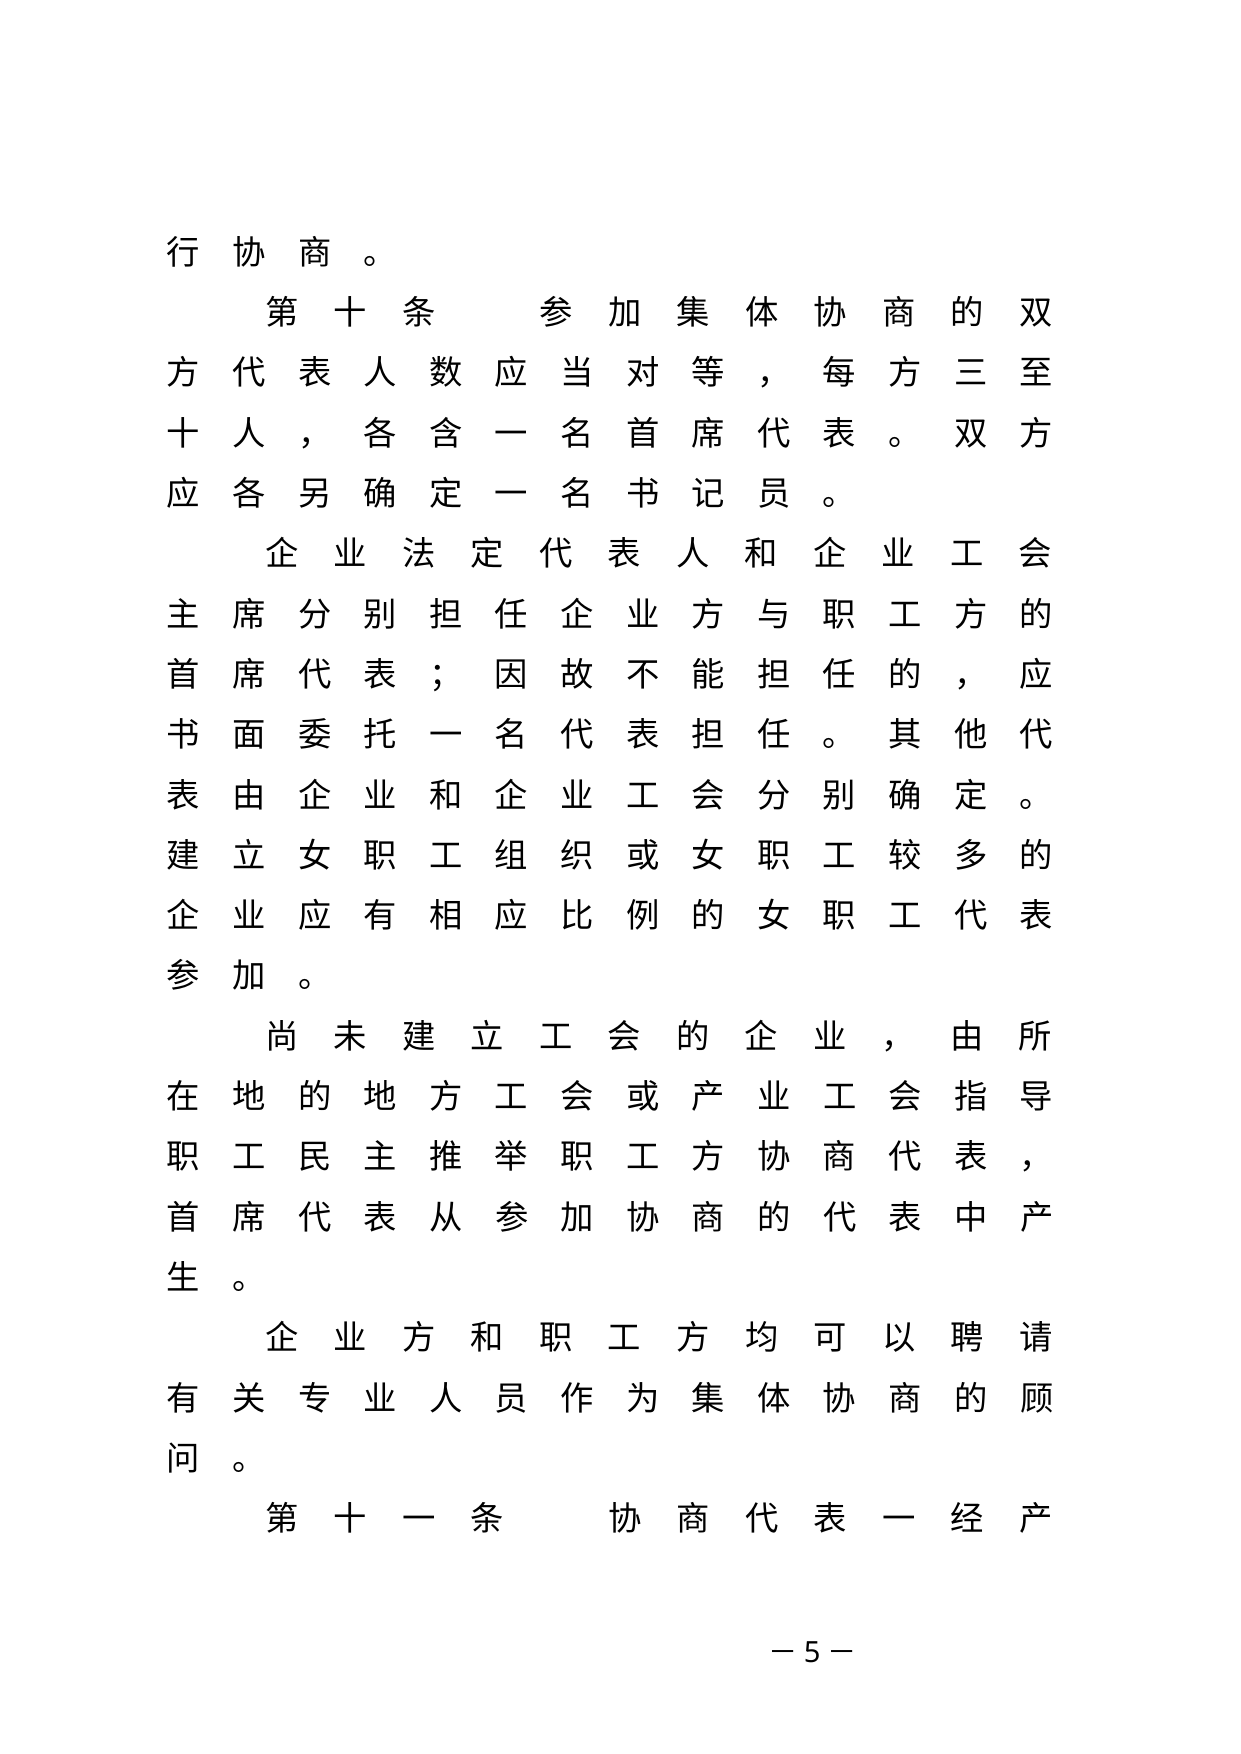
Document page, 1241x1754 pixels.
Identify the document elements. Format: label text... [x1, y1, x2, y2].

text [167, 219, 1085, 280]
text 企业方和职工方均可以聘请有关专业人员作为集体协商的顾问。 [167, 1305, 1085, 1486]
text 第十条 参加集体协商的双方代表人数应当对等，每方三至十人，各含一名首席代表。双方应各另确定一名书记员。 [167, 280, 1085, 521]
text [167, 1486, 1085, 1546]
text 尚未建立工会的企业，由所在地的地方工会或产业工会指导职工民主推举职工方协商代表，首席代表从参加协商的代表中产生。 [167, 1003, 1085, 1305]
text 企业法定代表人和企业工会主席分别担任企业方与职工方的首席代表；因故不能担任的，应书面委托一名代表担任。其他代表由企业和企业工会分别确定。建立女职工组织或女职工较多的企业应有相应比例的女职工代表参加。 [167, 521, 1085, 1003]
